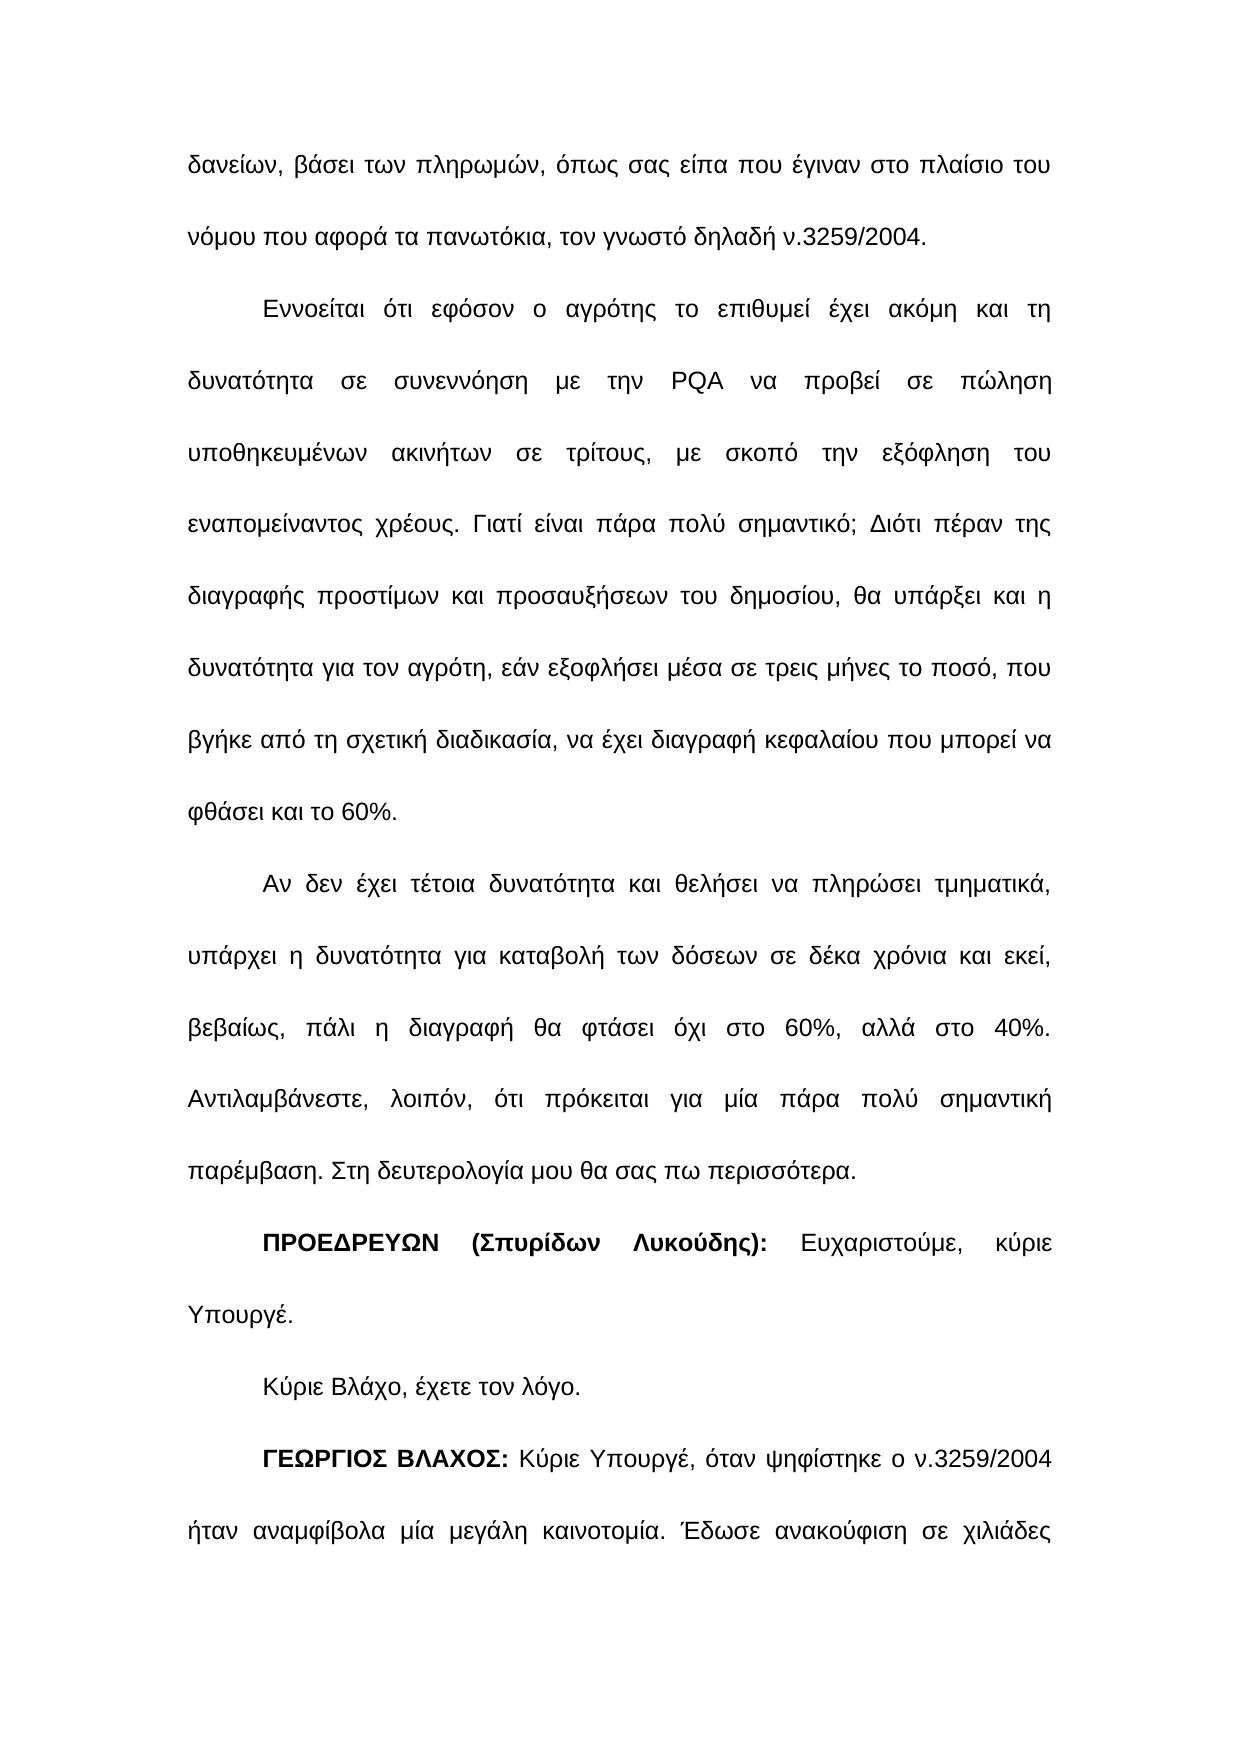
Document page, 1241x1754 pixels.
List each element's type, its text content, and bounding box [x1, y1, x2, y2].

text Κύριε Βλάχο, έχετε τον λόγο. [187, 1372, 1053, 1401]
text ΠΡΟΕΔΡΕΥΩΝ (Σπυρίδων Λυκούδης): Ευχαριστούμε, κύριε Υπουργέ. [187, 1228, 1053, 1329]
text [187, 1444, 1053, 1544]
text Αν δεν έχει τέτοια δυνατότητα και θελήσει να πληρώσει τμηματικά, υπάρχει η δυνατότητα για καταβολή των δόσεων σε δέκα χρόνια και εκεί, βεβαίως, πάλι η διαγραφή θα φτάσει όχι στο 60%, αλλά στο 40%. Αντιλαμβάνεστε, λοιπόν, ότι πρόκειται για μία πάρα πολύ σημαντική παρέμβαση. Στη δευτερολογία μου θα σας πω περισσότερα. [187, 869, 1053, 1185]
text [187, 150, 1053, 251]
text Εννοείται ότι εφόσον ο αγρότης το επιθυμεί έχει ακόμη και τη δυνατότητα σε συνεννόηση με την PQA να προβεί σε πώληση υποθηκευμένων ακινήτων σε τρίτους, με σκοπό την εξόφληση του εναπομείναντος χρέους. Γιατί είναι πάρα πολύ σημαντικό; Διότι πέραν της διαγραφής προστίμων και προσαυξήσεων του δημοσίου, θα υπάρξει και η δυνατότητα για τον αγρότη, εάν εξοφλήσει μέσα σε τρεις μήνες το ποσό, που βγήκε από τη σχετική διαδικασία, να έχει διαγραφή κεφαλαίου που μπορεί να φθάσει και το 60%. [187, 294, 1053, 826]
